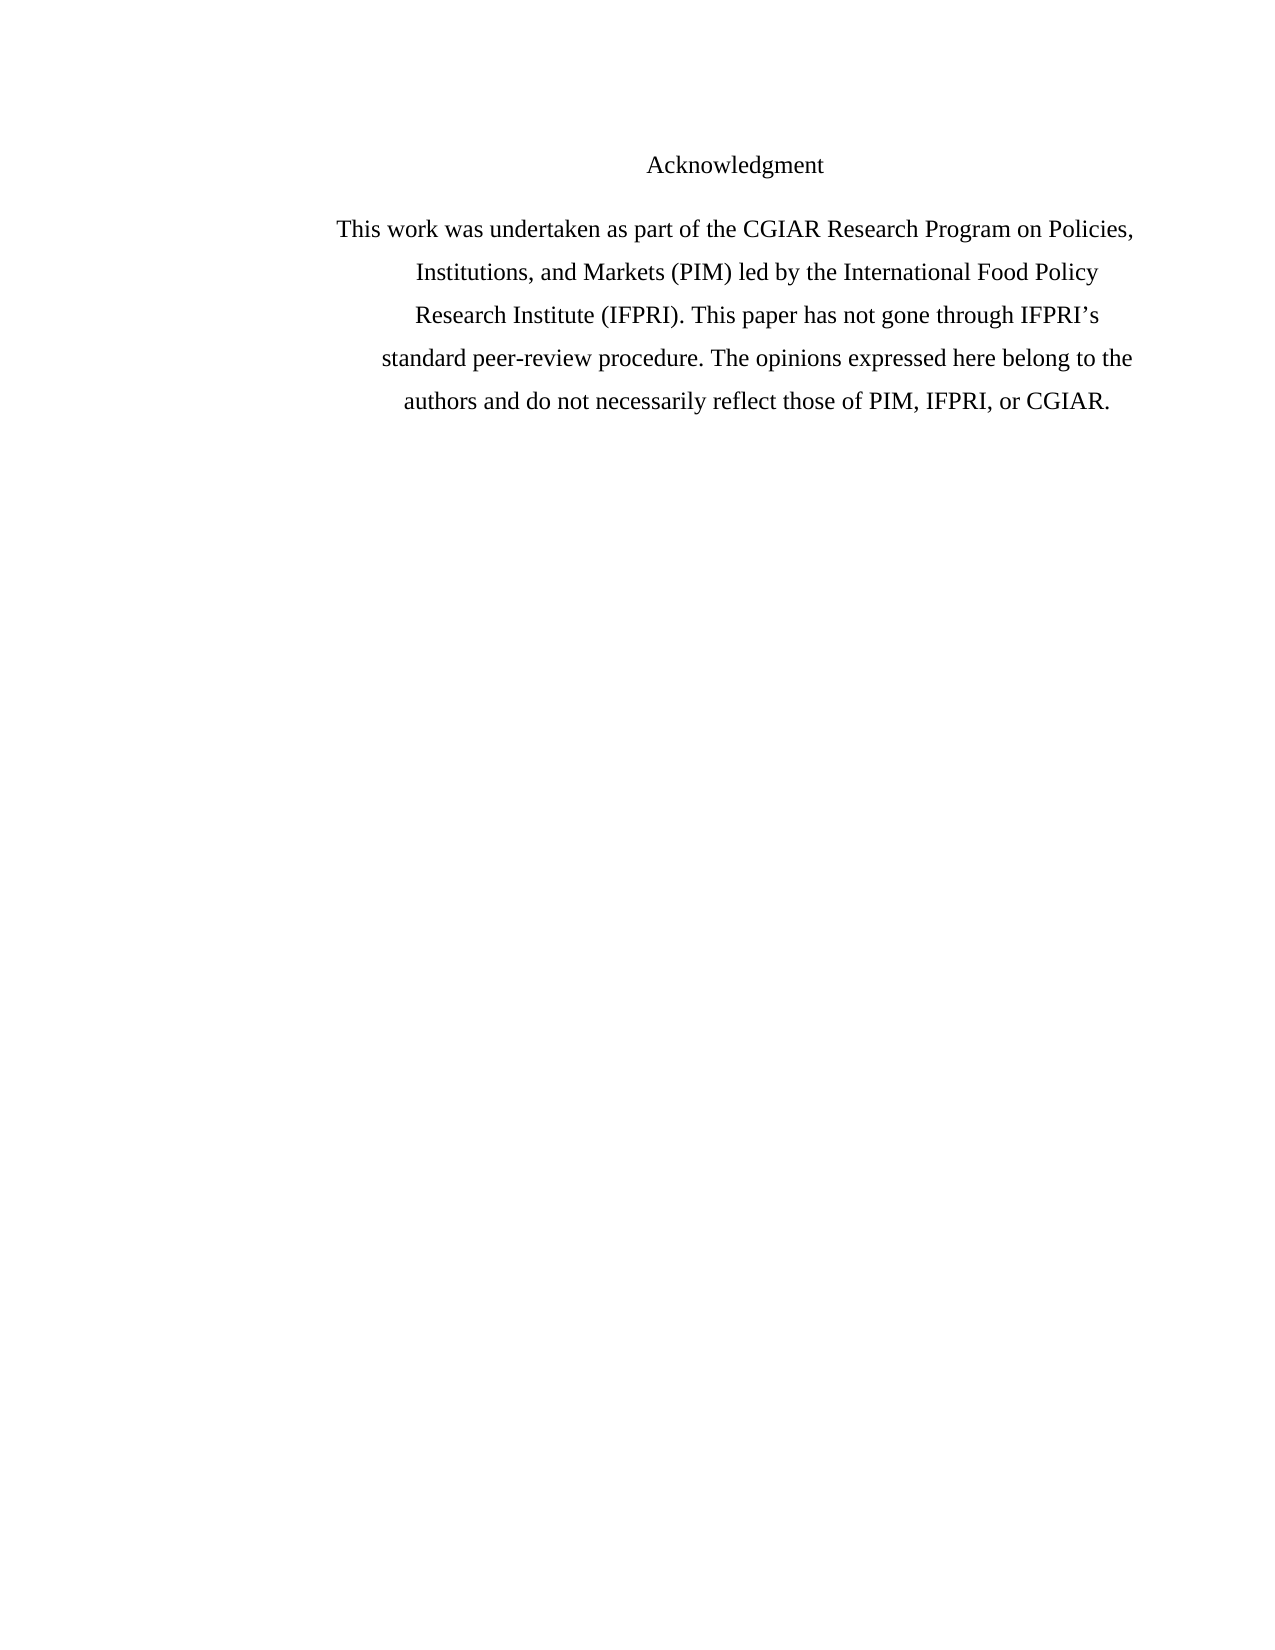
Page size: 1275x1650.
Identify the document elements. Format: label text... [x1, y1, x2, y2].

text This work was undertaken as part of the CGIAR Research Program on Policies, Institutions, and Markets (PIM) led by the International Food Policy Research Institute (IFPRI). This paper has not gone through IFPRI’s standard peer-review procedure. The opinions expressed here belong to the authors and do not necessarily reflect those of PIM, IFPRI, or CGIAR. [331, 214, 1139, 415]
text Acknowledgment [331, 150, 1139, 179]
